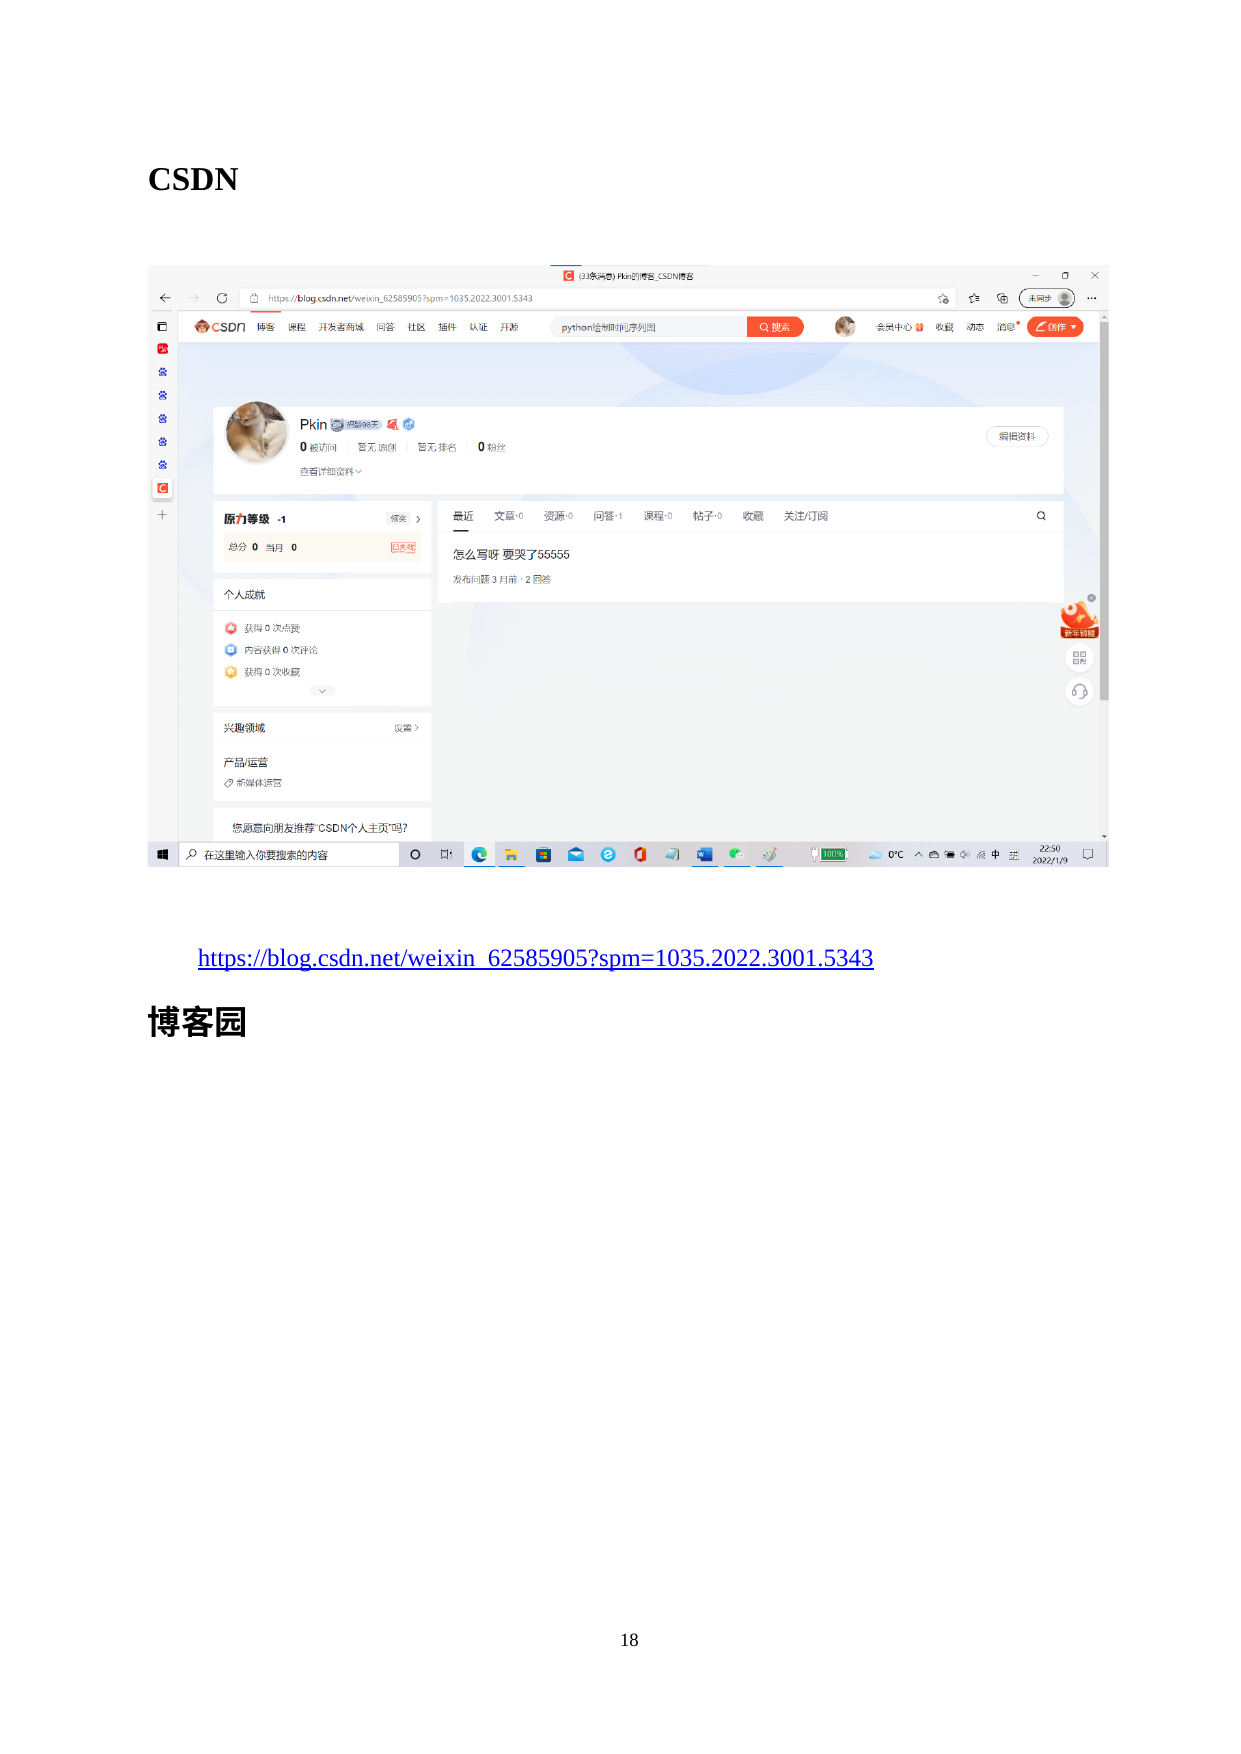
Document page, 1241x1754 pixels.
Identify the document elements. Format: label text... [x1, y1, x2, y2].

picture [147, 265, 1109, 867]
subtitle CSDN [148, 146, 1110, 211]
text 博客园 [148, 996, 1110, 1044]
text https://blog.csdn.net/weixin_62585905?spm=1035.2022.3001.5343 [148, 943, 1110, 972]
